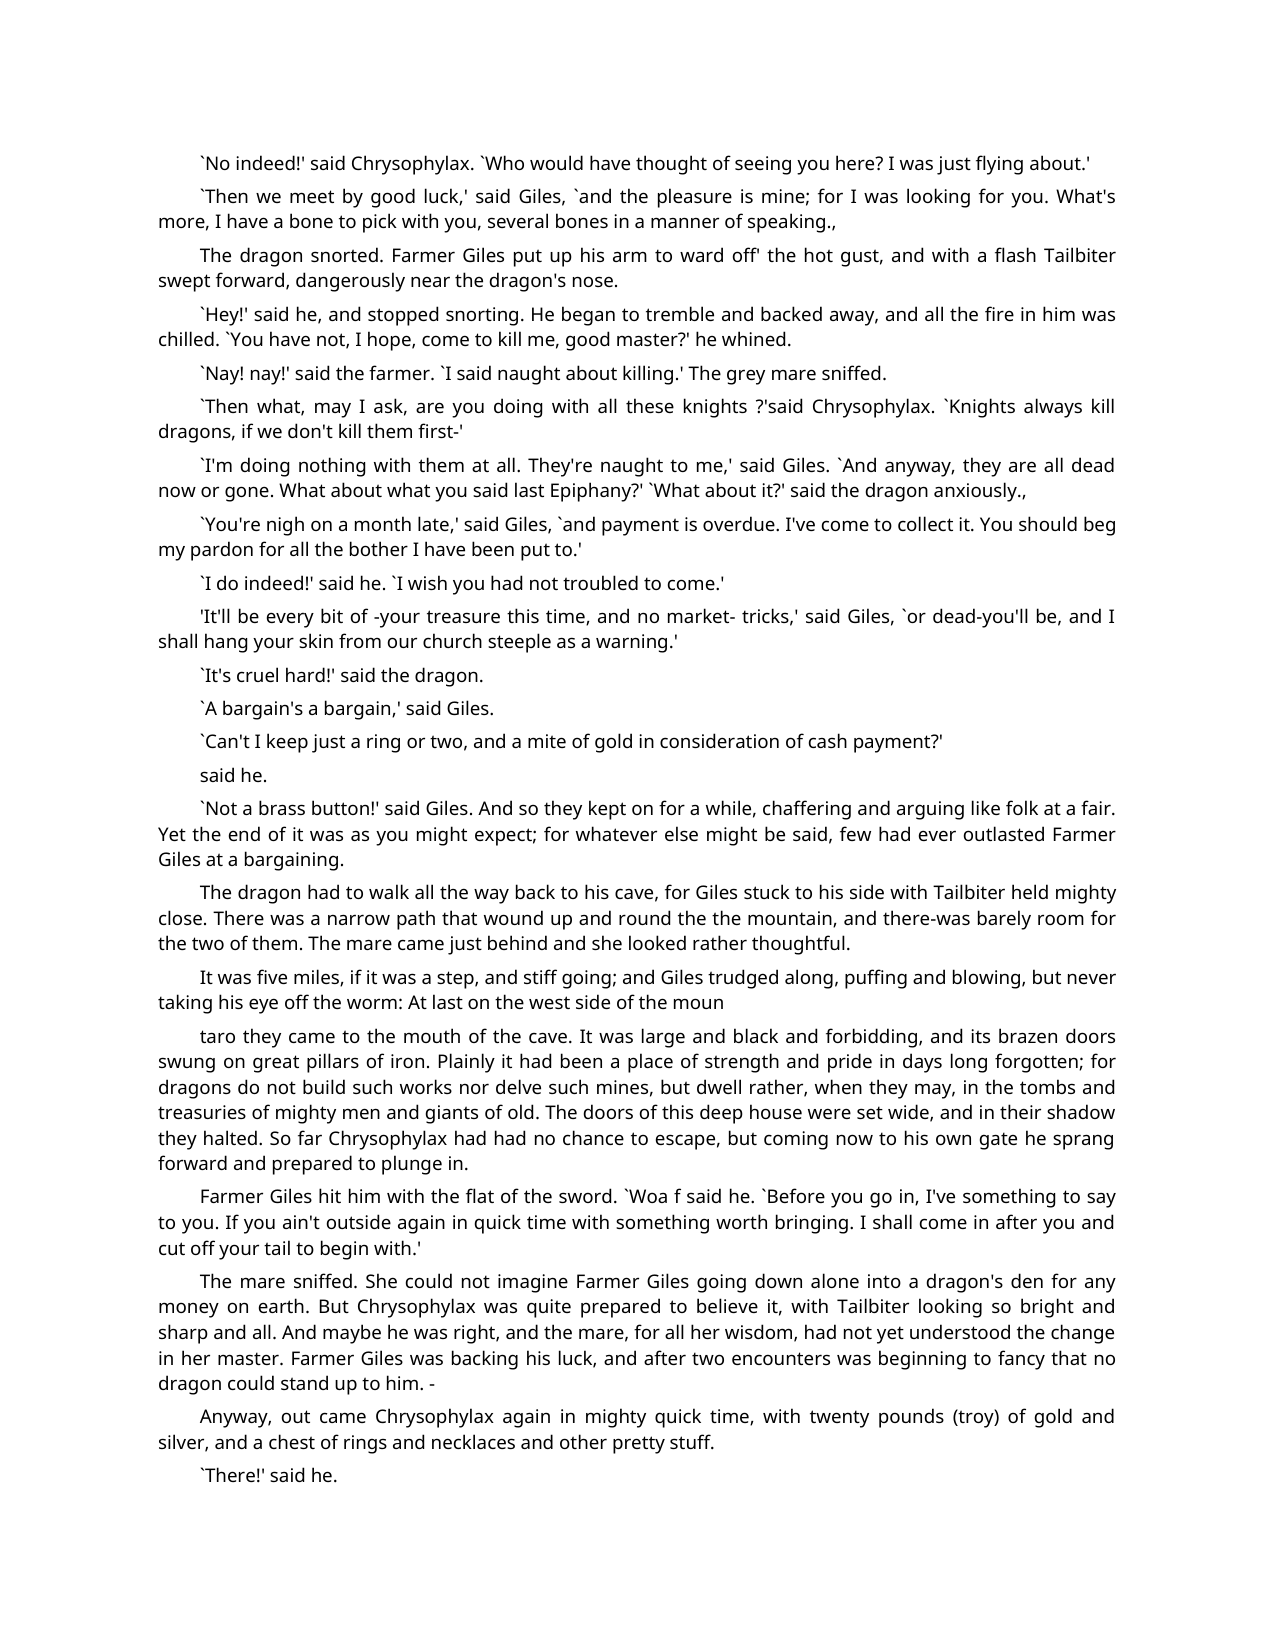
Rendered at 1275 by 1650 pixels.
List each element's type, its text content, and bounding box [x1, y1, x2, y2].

text `It's cruel hard!' said the dragon. [158, 662, 1117, 687]
text `Then what, may I ask, are you doing with all these knights ?'said Chrysophylax. `Knights always kill dragons, if we don't kill them first-' [158, 393, 1117, 444]
text taro they came to the mouth of the cave. It was large and black and forbidding, and its brazen doors swung on great pillars of iron. Plainly it had been a place of strength and pride in days long forgotten; for dragons do not build such works nor delve such mines, but dwell rather, when they may, in the tombs and treasuries of mighty men and giants of old. The doors of this deep house were set wide, and in their shadow they halted. So far Chrysophylax had had no chance to escape, but coming now to his own gate he sprang forward and prepared to plunge in. [158, 1023, 1117, 1176]
text The mare sniffed. She could not imagine Farmer Giles going down alone into a dragon's den for any money on earth. But Chrysophylax was quite prepared to believe it, with Tailbiter looking so bright and sharp and all. And maybe he was right, and the mare, for all her wisdom, had not yet understood the change in her master. Farmer Giles was backing his luck, and after two encounters was beginning to fancy that no dragon could stand up to him. - [158, 1268, 1117, 1396]
text `No indeed!' said Chrysophylax. `Who would have thought of seeing you here? I was just flying about.' [158, 150, 1117, 176]
text `Hey!' said he, and stopped snorting. He began to tremble and backed away, and all the fire in him was chilled. `You have not, I hope, come to kill me, good master?' he whined. [158, 301, 1117, 352]
text `Then we meet by good luck,' said Giles, `and the pleasure is mine; for I was looking for you. What's more, I have a bone to pick with you, several bones in a manner of speaking., [158, 183, 1117, 234]
text `A bargain's a bargain,' said Giles. [158, 695, 1117, 721]
text 'It'll be every bit of -your treasure this time, and no market- tricks,' said Giles, `or dead-you'll be, and I shall hang your skin from our church steeple as a warning.' [158, 603, 1117, 654]
text Farmer Giles hit him with the flat of the sword. `Woa f said he. `Before you go in, I've something to say to you. If you ain't outside again in quick time with something worth bringing. I shall come in after you and cut off your tail to begin with.' [158, 1184, 1117, 1260]
text It was five miles, if it was a step, and stiff going; and Giles trudged along, puffing and blowing, but never taking his eye off the worm: At last on the west side of the moun [158, 964, 1117, 1015]
text The dragon had to walk all the way back to his cave, for Giles stuck to his side with Tailbiter held mighty close. There was a narrow path that wound up and round the the mountain, and there-was barely room for the two of them. The mare came just behind and she looked rather thoughtful. [158, 880, 1117, 956]
text `Nay! nay!' said the farmer. `I said naught about killing.' The grey mare sniffed. [158, 360, 1117, 385]
text `There!' said he. [158, 1462, 1117, 1488]
text said he. [158, 762, 1117, 787]
text `You're nigh on a month late,' said Giles, `and payment is overdue. I've come to collect it. You should beg my pardon for all the bother I have been put to.' [158, 511, 1117, 562]
text `I'm doing nothing with them at all. They're naught to me,' said Giles. `And anyway, they are all dead now or gone. What about what you said last Epiphany?' `What about it?' said the dragon anxiously., [158, 452, 1117, 503]
text `I do indeed!' said he. `I wish you had not troubled to come.' [158, 570, 1117, 595]
text Anyway, out came Chrysophylax again in mighty quick time, with twenty pounds (troy) of gold and silver, and a chest of rings and necklaces and other pretty stuff. [158, 1404, 1117, 1455]
text `Can't I keep just a ring or two, and a mite of gold in consideration of cash payment?' [158, 729, 1117, 754]
text `Not a brass button!' said Giles. And so they kept on for a while, chaffering and arguing like folk at a fair. Yet the end of it was as you might expect; for whatever else might be said, few had ever outlasted Farmer Giles at a bargaining. [158, 795, 1117, 872]
text The dragon snorted. Farmer Giles put up his arm to ward off' the hot gust, and with a flash Tailbiter swept forward, dangerously near the dragon's nose. [158, 242, 1117, 293]
